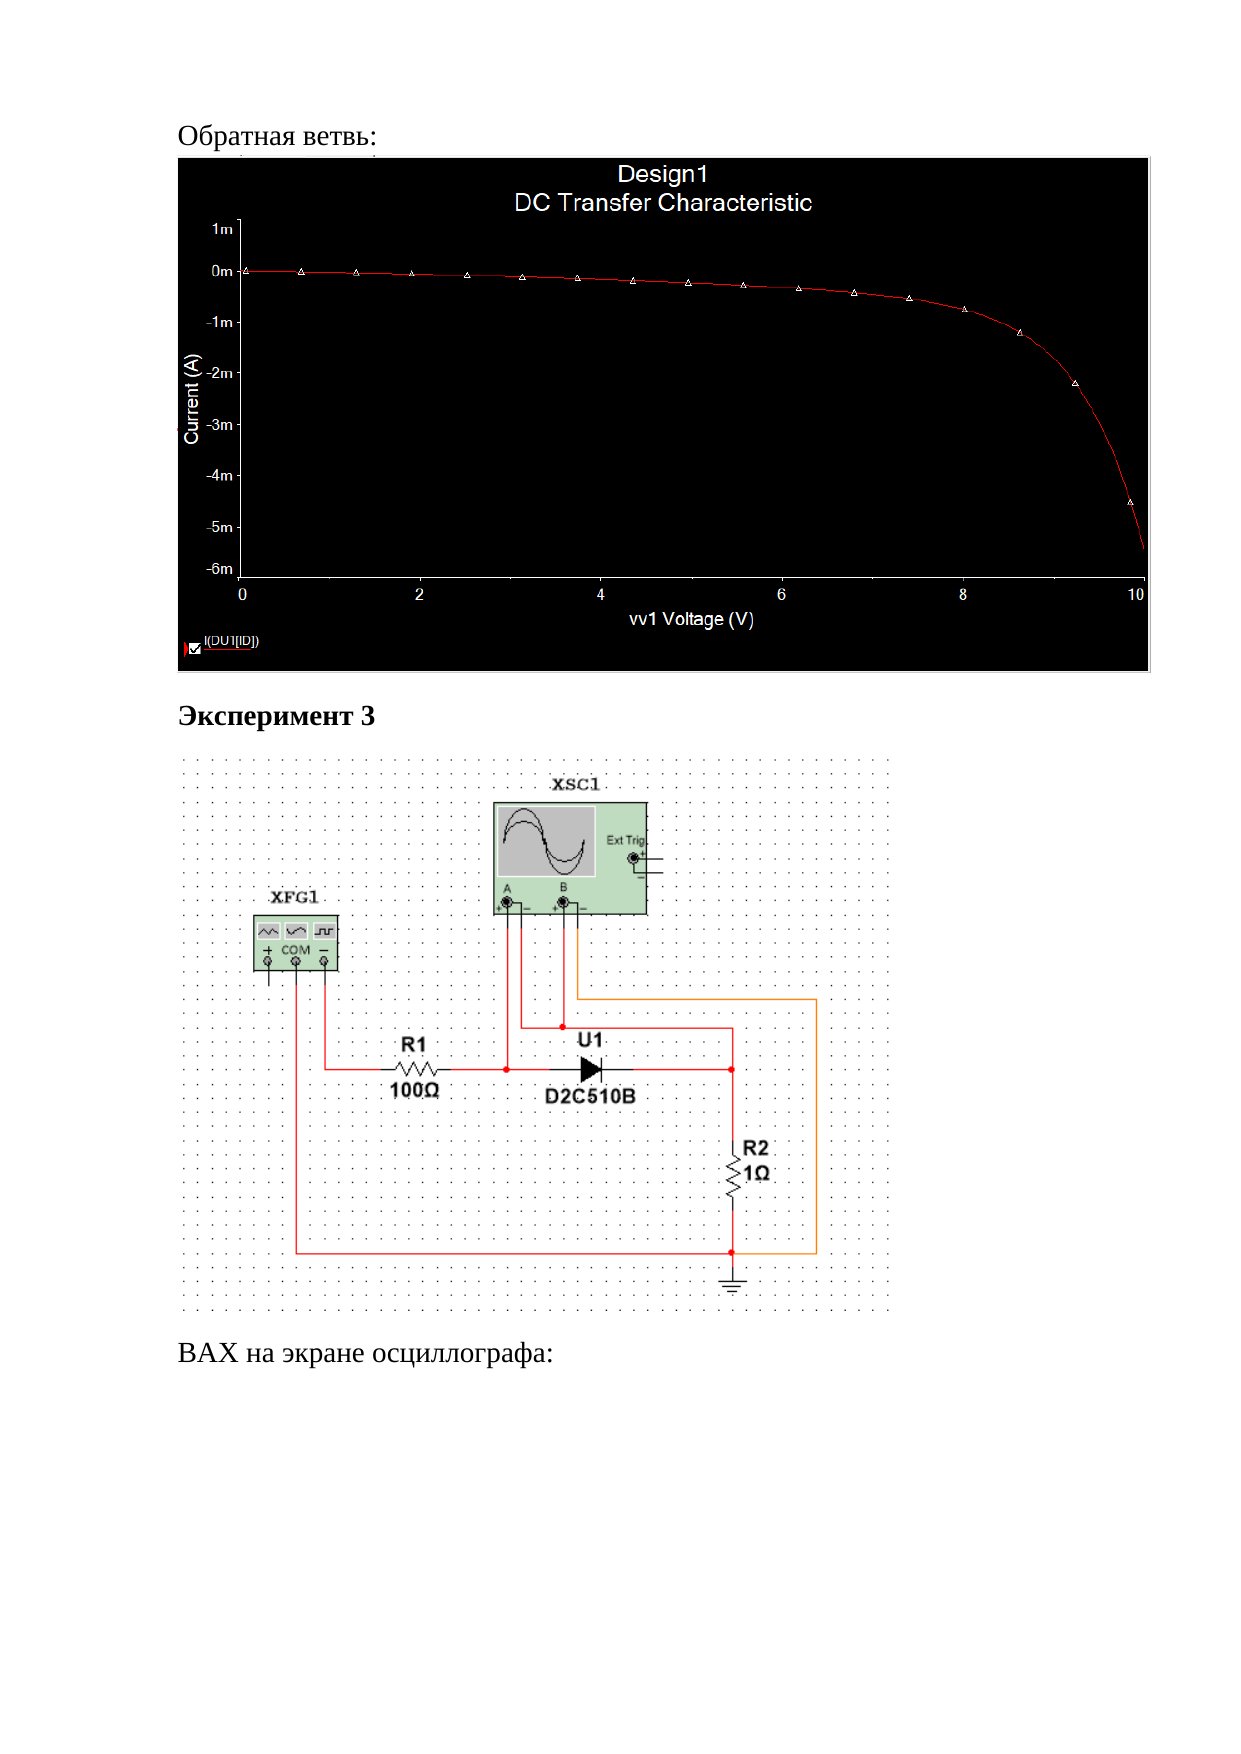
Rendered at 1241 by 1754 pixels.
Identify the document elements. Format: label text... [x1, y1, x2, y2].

text ВАХ на экране осциллографа: [177, 1336, 1152, 1369]
picture [177, 757, 901, 1311]
text Эксперимент 3 [177, 698, 1152, 732]
picture [177, 155, 1151, 673]
